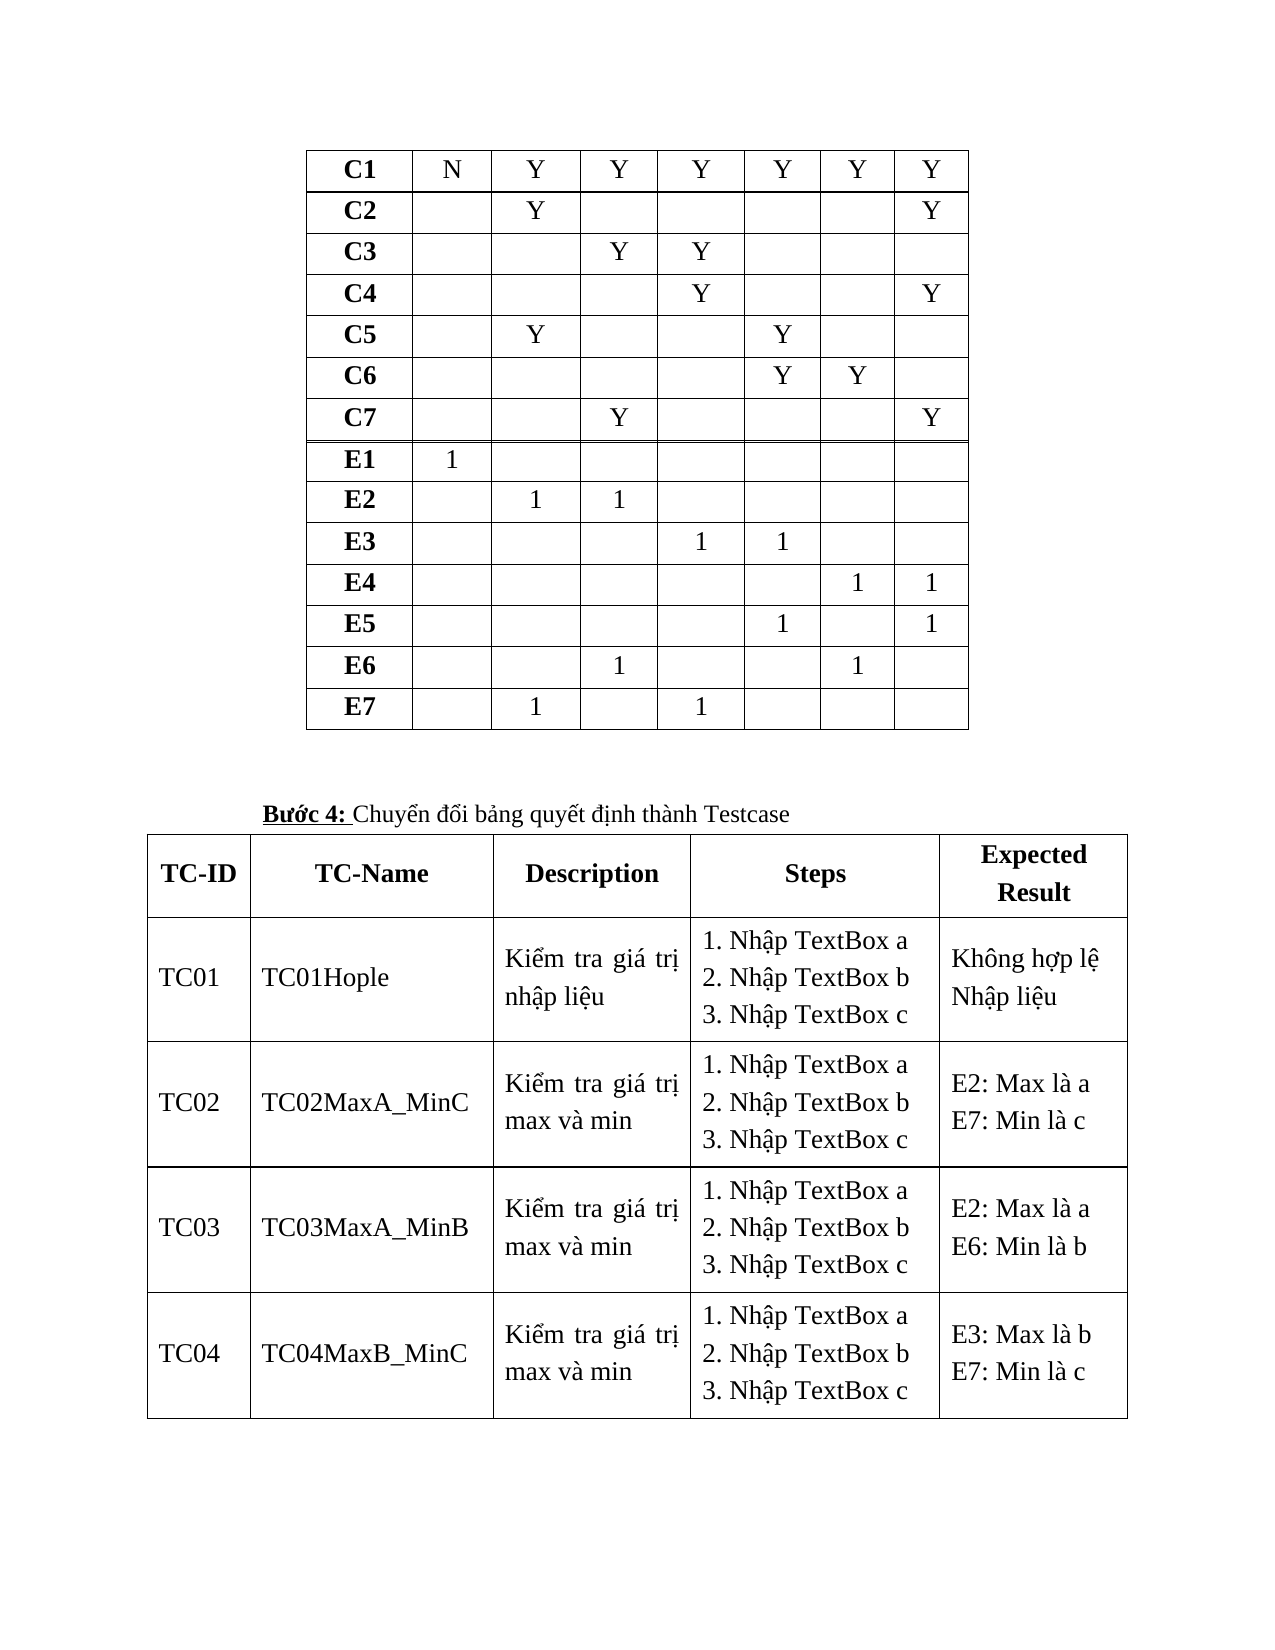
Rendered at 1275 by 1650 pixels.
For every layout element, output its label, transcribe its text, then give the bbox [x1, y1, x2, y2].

table_cell [413, 565, 491, 605]
table_cell [821, 234, 894, 274]
table_cell E3 [307, 523, 412, 563]
table_cell Y [658, 275, 744, 315]
table_cell [745, 482, 820, 522]
table_header Steps [691, 835, 939, 917]
table_cell 1 [658, 523, 744, 563]
table_header Expected Result [940, 835, 1127, 917]
table_cell TC03 [148, 1168, 250, 1292]
table_cell [413, 689, 491, 729]
table_cell [895, 647, 968, 688]
table_cell [658, 193, 744, 233]
table_cell 1 [821, 647, 894, 688]
table_cell [581, 565, 657, 605]
table_cell [745, 193, 820, 233]
table_cell [895, 523, 968, 563]
table_cell Y [492, 193, 580, 233]
table_cell Y [895, 151, 968, 191]
table_cell E3: Max là b E7: Min là c [940, 1293, 1127, 1417]
table_cell Kiểm tra giá trị max và min [494, 1042, 690, 1166]
table_cell E2: Max là a E7: Min là c [940, 1042, 1127, 1166]
table_cell E5 [307, 606, 412, 646]
table_cell 1 [895, 606, 968, 646]
table_cell 1. Nhập TextBox a 2. Nhập TextBox b 3. Nhập TextBox c [691, 1042, 939, 1166]
table_cell C3 [307, 234, 412, 274]
table_cell [413, 358, 491, 398]
table_cell E4 [307, 565, 412, 605]
table_cell [492, 358, 580, 398]
table_cell Y [581, 234, 657, 274]
table_cell Y [492, 151, 580, 191]
table_cell [492, 565, 580, 605]
table_cell [492, 606, 580, 646]
table_cell E6 [307, 647, 412, 688]
table_cell Kiểm tra giá trị nhập liệu [494, 918, 690, 1041]
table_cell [494, 1293, 690, 1417]
table_cell [745, 234, 820, 274]
table_cell Y [658, 151, 744, 191]
table_cell [492, 647, 580, 688]
table_cell [821, 606, 894, 646]
table_cell C6 [307, 358, 412, 398]
table_cell [745, 647, 820, 688]
table_cell [745, 275, 820, 315]
table_cell [821, 399, 894, 439]
table_cell TC04 [148, 1293, 250, 1417]
table_cell [658, 443, 744, 481]
table_cell Y [658, 234, 744, 274]
table_cell [581, 358, 657, 398]
table_cell [895, 358, 968, 398]
table_cell C4 [307, 275, 412, 315]
table_cell [895, 234, 968, 274]
table_cell [413, 234, 491, 274]
table_cell [821, 523, 894, 563]
table_cell [581, 316, 657, 357]
table_cell [821, 689, 894, 729]
table_cell [581, 606, 657, 646]
table_cell [413, 647, 491, 688]
table_cell [492, 523, 580, 563]
table_cell Kiểm tra giá trị max và min [494, 1168, 690, 1292]
table_cell [745, 399, 820, 439]
table_cell [581, 275, 657, 315]
table_cell [821, 482, 894, 522]
table_cell [895, 482, 968, 522]
table_cell [658, 647, 744, 688]
table_cell [413, 275, 491, 315]
table_header TC-Name [251, 835, 493, 917]
table_cell 1 [492, 689, 580, 729]
table_cell E2: Max là a E6: Min là b [940, 1168, 1127, 1292]
table_cell [658, 482, 744, 522]
table_header Description [494, 835, 690, 917]
table_cell [821, 193, 894, 233]
table_cell 1 [658, 689, 744, 729]
table_cell Y [745, 151, 820, 191]
table_cell Y [745, 358, 820, 398]
table_cell Y [821, 151, 894, 191]
table_cell [581, 689, 657, 729]
table_cell 1 [745, 523, 820, 563]
table_cell [581, 443, 657, 481]
table_cell TC02MaxA_MinC [251, 1042, 493, 1166]
table_cell N [413, 151, 491, 191]
table_cell [413, 193, 491, 233]
text Bước 4: Chuyển đổi bảng quyết định thành Testcase [262, 799, 1125, 828]
table_cell [895, 689, 968, 729]
table_cell E1 [307, 443, 412, 481]
table_cell Y [745, 316, 820, 357]
table_cell Y [581, 151, 657, 191]
table_cell 1 [492, 482, 580, 522]
table_cell Không hợp lệ Nhập liệu [940, 918, 1127, 1041]
table_cell [492, 275, 580, 315]
table_cell [658, 606, 744, 646]
table_cell [581, 523, 657, 563]
table_cell [658, 399, 744, 439]
table_cell 1 [895, 565, 968, 605]
table_cell [895, 316, 968, 357]
table_cell TC01Hople [251, 918, 493, 1041]
table_cell TC02 [148, 1042, 250, 1166]
table_cell C5 [307, 316, 412, 357]
table_cell [413, 399, 491, 439]
table_cell [745, 689, 820, 729]
table_cell [413, 523, 491, 563]
table_cell E7 [307, 689, 412, 729]
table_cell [691, 1168, 939, 1292]
table_cell E2 [307, 482, 412, 522]
table_cell TC03MaxA_MinB [251, 1168, 493, 1292]
table_cell [658, 358, 744, 398]
table_cell Y [821, 358, 894, 398]
table_cell 1 [581, 647, 657, 688]
table_header TC-ID [148, 835, 250, 917]
table_cell [492, 234, 580, 274]
table_cell [413, 606, 491, 646]
table_cell C7 [307, 399, 412, 439]
table_cell 1. Nhập TextBox a 2. Nhập TextBox b 3. Nhập TextBox c [691, 918, 939, 1041]
table_cell TC01 [148, 918, 250, 1041]
table_cell [581, 193, 657, 233]
table_cell Y [895, 193, 968, 233]
table_cell Y [581, 399, 657, 439]
table_cell [413, 316, 491, 357]
table_cell C1 [307, 151, 412, 191]
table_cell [691, 1293, 939, 1417]
table_cell [821, 275, 894, 315]
table_cell [821, 443, 894, 481]
table_cell 1 [821, 565, 894, 605]
table_cell [745, 443, 820, 481]
table_cell 1 [413, 443, 491, 481]
table_cell Y [895, 399, 968, 439]
table_cell 1 [581, 482, 657, 522]
table_cell [821, 316, 894, 357]
table_cell [658, 316, 744, 357]
table_cell TC04MaxB_MinC [251, 1293, 493, 1417]
table_cell Y [895, 275, 968, 315]
table_cell [492, 399, 580, 439]
table_cell Y [492, 316, 580, 357]
table_cell [492, 443, 580, 481]
table_cell [745, 565, 820, 605]
table_cell [658, 565, 744, 605]
table_cell [413, 482, 491, 522]
table_cell 1 [745, 606, 820, 646]
table_cell [895, 443, 968, 481]
table_cell C2 [307, 193, 412, 233]
